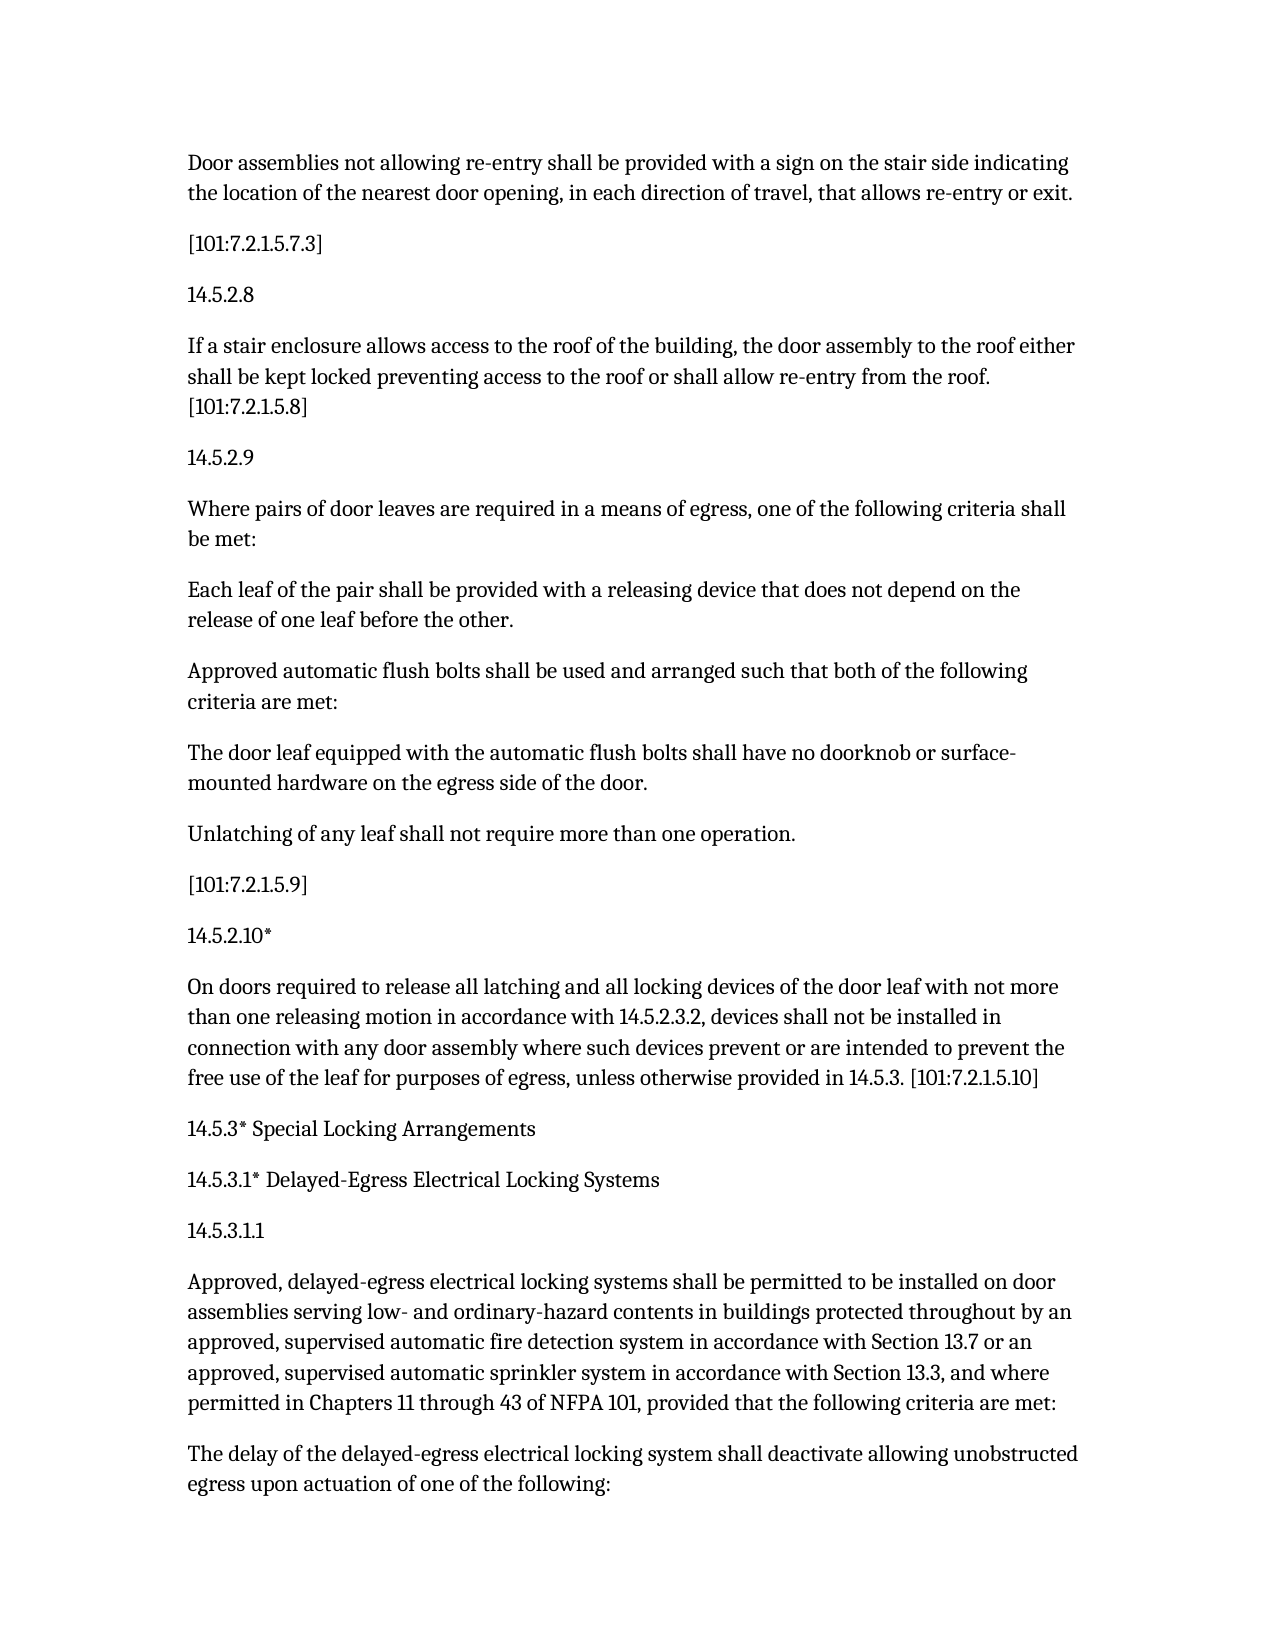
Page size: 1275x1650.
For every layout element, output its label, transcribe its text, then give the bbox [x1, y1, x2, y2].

text 14.5.2.8 [187, 282, 1087, 309]
text Each leaf of the pair shall be provided with a releasing device that does not depend on the release of one leaf before the other. [187, 577, 1087, 634]
text [101:7.2.1.5.9] [187, 872, 1087, 898]
text Where pairs of door leaves are required in a means of egress, one of the following criteria shall be met: [187, 496, 1087, 552]
text Unlatching of any leaf shall not require more than one operation. [187, 821, 1087, 847]
text Approved automatic flush bolts shall be used and arranged such that both of the following criteria are met: [187, 658, 1087, 715]
text If a stair enclosure allows access to the roof of the building, the door assembly to the roof either shall be kept locked preventing access to the roof or shall allow re-entry from the roof. [101:7.2.1.5.8] [187, 333, 1087, 420]
text 14.5.3.1* Delayed-Egress Electrical Locking Systems [187, 1167, 1087, 1193]
text Approved, delayed-egress electrical locking systems shall be permitted to be installed on door assemblies serving low- and ordinary-hazard contents in buildings protected throughout by an approved, supervised automatic fire detection system in accordance with Section 13.7 or an approved, supervised automatic sprinkler system in accordance with Section 13.3, and where permitted in Chapters 11 through 43 of NFPA 101, provided that the following criteria are met: [187, 1269, 1087, 1416]
text [101:7.2.1.5.7.3] [187, 231, 1087, 258]
text 14.5.2.10* [187, 923, 1087, 949]
text 14.5.3* Special Locking Arrangements [187, 1116, 1087, 1142]
text 14.5.3.1.1 [187, 1218, 1087, 1244]
text The delay of the delayed-egress electrical locking system shall deactivate allowing unobstructed egress upon actuation of one of the following: [187, 1441, 1087, 1497]
text On doors required to release all latching and all locking devices of the door leaf with not more than one releasing motion in accordance with 14.5.2.3.2, devices shall not be installed in connection with any door assembly where such devices prevent or are intended to prevent the free use of the leaf for purposes of egress, unless otherwise provided in 14.5.3. [101:7.2.1.5.10] [187, 974, 1087, 1091]
text The door leaf equipped with the automatic flush bolts shall have no doorknob or surface-mounted hardware on the egress side of the door. [187, 739, 1087, 796]
text 14.5.2.9 [187, 445, 1087, 471]
text Door assemblies not allowing re-entry shall be provided with a sign on the stair side indicating the location of the nearest door opening, in each direction of travel, that allows re-entry or exit. [187, 150, 1087, 207]
